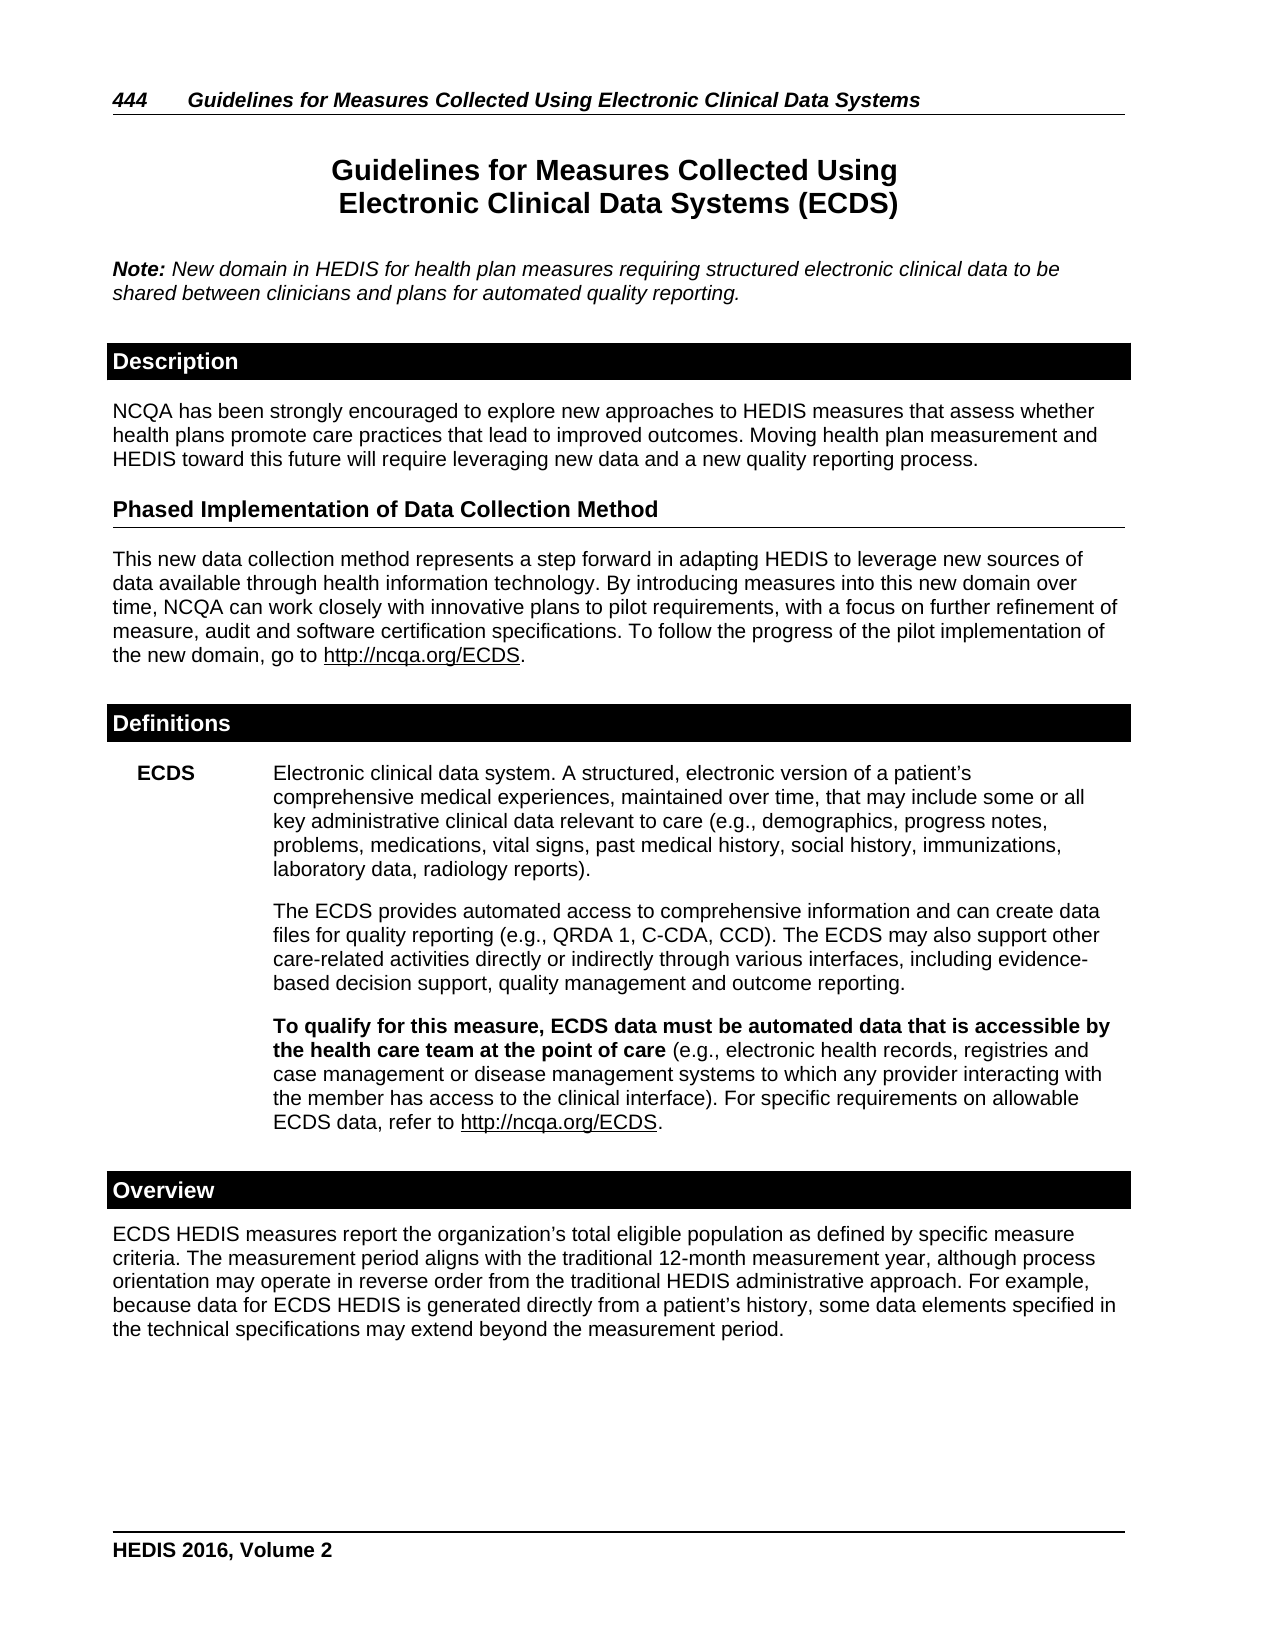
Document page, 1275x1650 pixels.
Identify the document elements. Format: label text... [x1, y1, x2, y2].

table_header Electronic clinical data system. A structured, electronic version of a patient’s comprehensive medical experiences, maintained over time, that may include some or all key administrative clinical data relevant to care (e.g., demographics, progress notes, problems, medications, vital signs, past medical history, social history, immunizations, laboratory data, radiology reports). The ECDS provides automated access to comprehensive information and can create data files for quality reporting (e.g., QRDA 1, C-CDA, CCD). The ECDS may also support other care-related activities directly or indirectly through various interfaces, including evidence-based decision support, quality management and outcome reporting. To qualify for this measure, ECDS data must be automated data that is accessible by the health care team at the point of care (e.g., electronic health records, registries and case management or disease management systems to which any provider interacting with the member has access to the clinical interface). For specific requirements on allowable ECDS data, refer to http://ncqa.org/ECDS. [262, 742, 1125, 1134]
text Phased Implementation of Data Collection Method [112, 496, 1125, 528]
text Note: New domain in HEDIS for health plan measures requiring structured electronic clinical data to be shared between clinicians and plans for automated quality reporting. [112, 257, 1125, 305]
text Definitions [108, 706, 1129, 740]
subtitle Guidelines for Measures Collected Using Electronic Clinical Data Systems (ECDS) [112, 153, 1125, 220]
text Overview [108, 1173, 1129, 1207]
text Description [108, 344, 1129, 379]
text This new data collection method represents a step forward in adapting HEDIS to leverage new sources of data available through health information technology. By introducing measures into this new domain over time, NCQA can work closely with innovative plans to pilot requirements, with a focus on further refinement of measure, audit and software certification specifications. To follow the progress of the pilot implementation of the new domain, go to http://ncqa.org/ECDS. [112, 547, 1125, 667]
text NCQA has been strongly encouraged to explore new approaches to HEDIS measures that assess whether health plans promote care practices that lead to improved outcomes. Moving health plan measurement and HEDIS toward this future will require leveraging new data and a new quality reporting process. [112, 399, 1125, 471]
text ECDS HEDIS measures report the organization’s total eligible population as defined by specific measure criteria. The measurement period aligns with the traditional 12-month measurement year, although process orientation may operate in reverse order from the traditional HEDIS administrative approach. For example, because data for ECDS HEDIS is generated directly from a patient’s history, some data elements specified in the technical specifications may extend beyond the measurement period. [112, 1221, 1125, 1341]
table_header ECDS [103, 742, 262, 1134]
